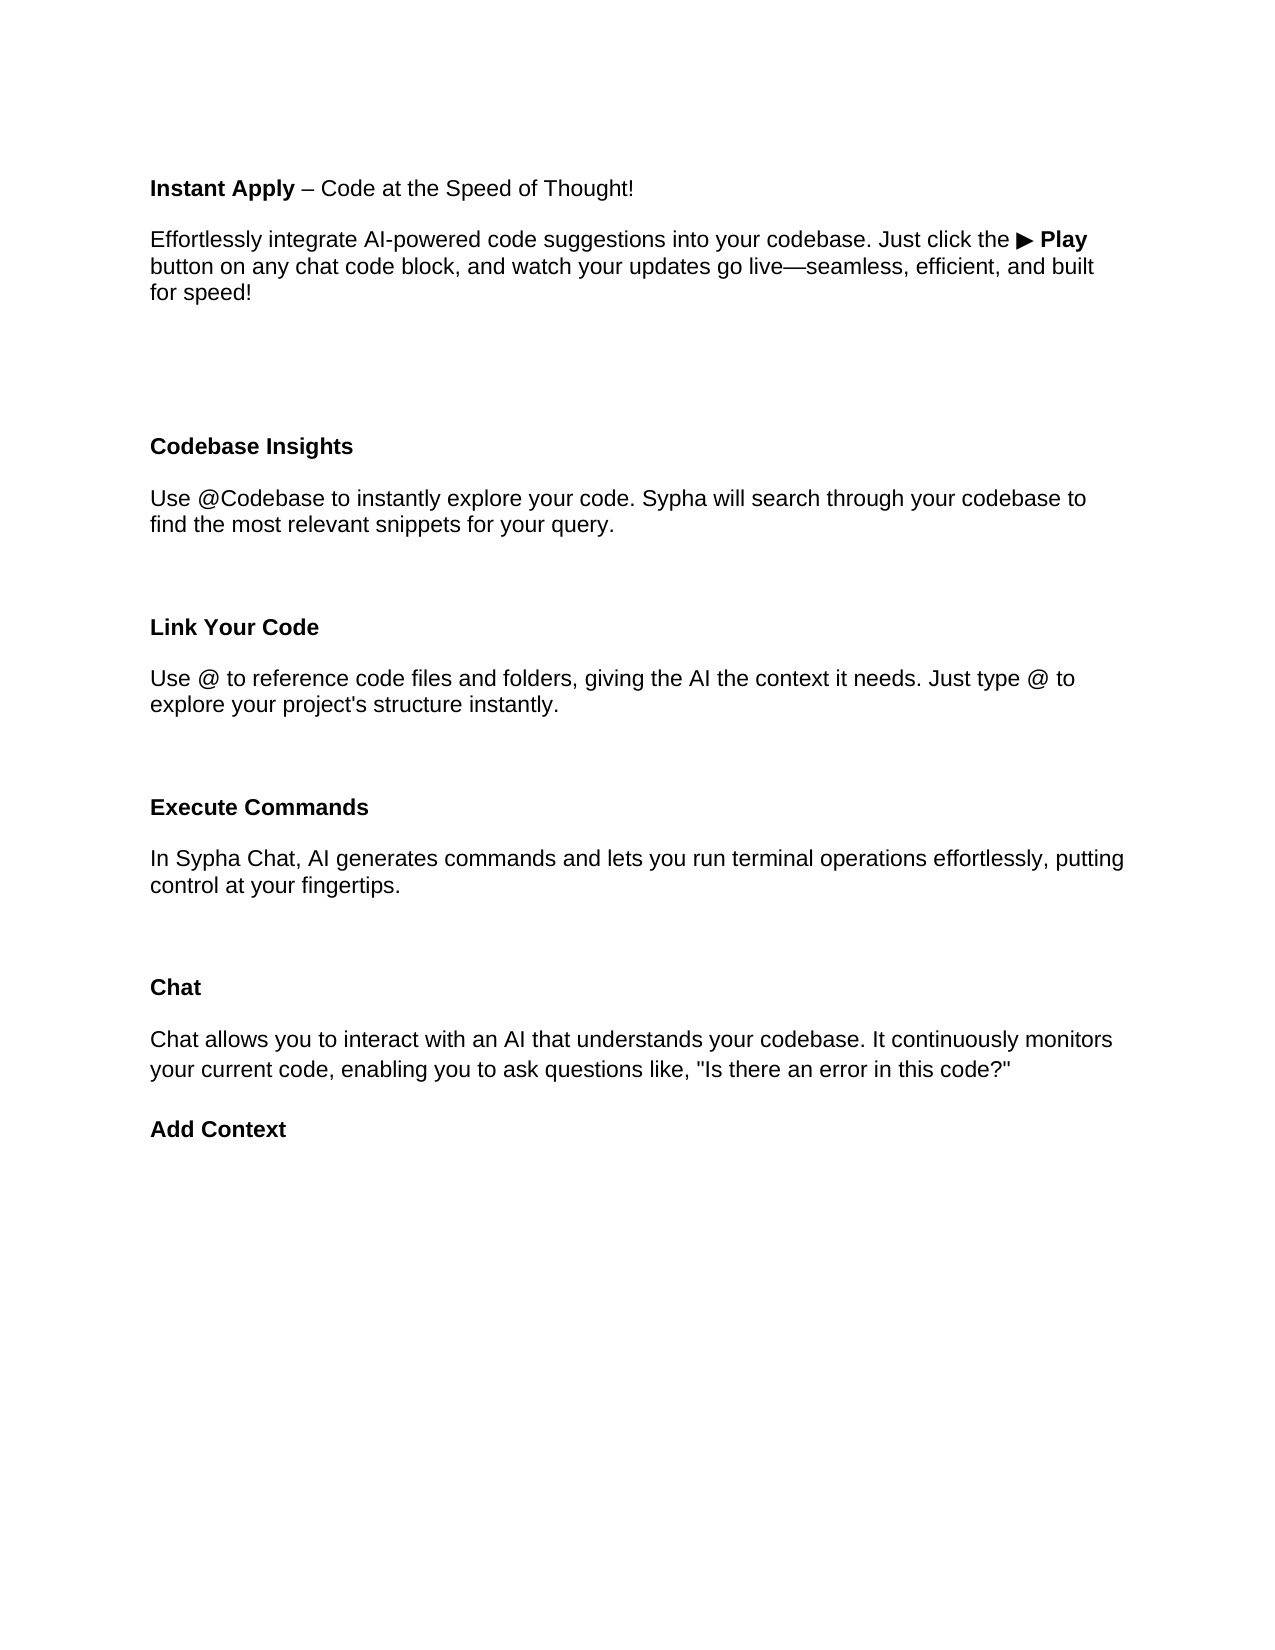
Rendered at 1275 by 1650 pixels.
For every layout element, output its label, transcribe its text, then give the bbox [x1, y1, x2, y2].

text Chat allows you to interact with an AI that understands your codebase. It continuously monitors your current code, enabling you to ask questions like, "Is there an error in this code?" [150, 1026, 1125, 1082]
text Use @Codebase to instantly explore your code. Sypha will search through your codebase to find the most relevant snippets for your query. [150, 484, 1125, 537]
text Chat [150, 974, 1125, 1001]
text Use @ to reference code files and folders, giving the AI the context it needs. Just type @ to explore your project's structure instantly. [150, 665, 1125, 718]
text Execute Commands [150, 794, 1125, 820]
text Add Context [150, 1116, 1125, 1143]
text Effortlessly integrate AI-powered code suggestions into your codebase. Just click the ▶ Play button on any chat code block, and watch your updates go live—seamless, efficient, and built for speed! [150, 226, 1125, 305]
text Link Your Code [150, 613, 1125, 640]
text Codebase Insights [150, 433, 1125, 459]
text Instant Apply – Code at the Speed of Thought! [150, 175, 1125, 201]
text In Sypha Chat, AI generates commands and lets you run terminal operations effortlessly, putting control at your fingertips. [150, 845, 1125, 898]
